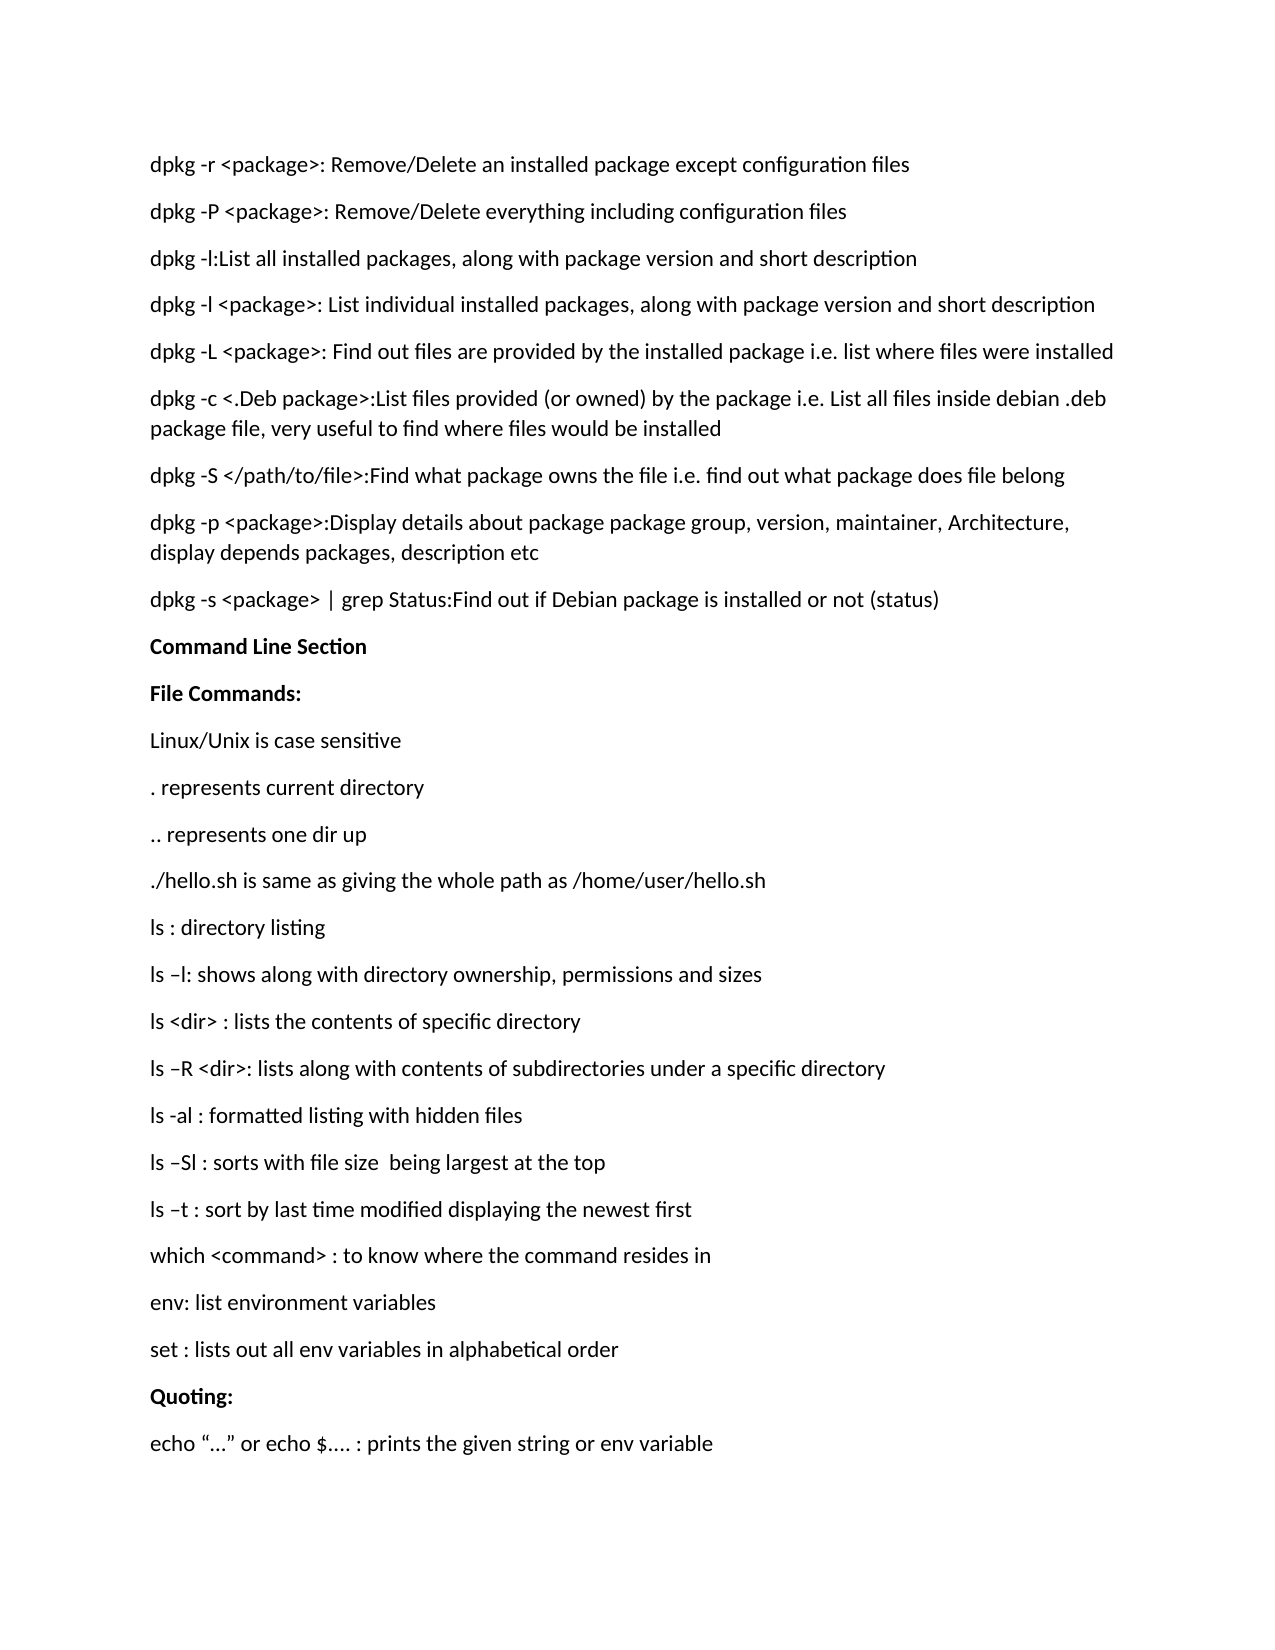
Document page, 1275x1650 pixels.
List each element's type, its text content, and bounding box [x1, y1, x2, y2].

text ls –R <dir>: lists along with contents of subdirectories under a specific directory [150, 1054, 1125, 1082]
text dpkg -p <package>:Display details about package package group, version, maintainer, Architecture, display depends packages, description etc [150, 508, 1125, 567]
text Command Line Section [150, 632, 1125, 660]
text File Commands: [150, 679, 1125, 707]
text Quoting: [150, 1382, 1125, 1410]
text set : lists out all env variables in alphabetical order [150, 1335, 1125, 1363]
text dpkg -L <package>: Find out files are provided by the installed package i.e. list where files were installed [150, 337, 1125, 366]
text dpkg -s <package> | grep Status:Find out if Debian package is installed or not (status) [150, 585, 1125, 613]
text ls –l: shows along with directory ownership, permissions and sizes [150, 960, 1125, 988]
text env: list environment variables [150, 1288, 1125, 1317]
text dpkg -l:List all installed packages, along with package version and short description [150, 244, 1125, 272]
text echo “…” or echo $.... : prints the given string or env variable [150, 1429, 1125, 1457]
text ls –t : sort by last time modified displaying the newest first [150, 1195, 1125, 1223]
text ./hello.sh is same as giving the whole path as /home/user/hello.sh [150, 867, 1125, 895]
text ls –Sl : sorts with file size being largest at the top [150, 1148, 1125, 1176]
text ls : directory listing [150, 913, 1125, 942]
text ls -al : formatted listing with hidden files [150, 1101, 1125, 1129]
text .. represents one dir up [150, 820, 1125, 848]
text dpkg -S </path/to/file>:Find what package owns the file i.e. find out what package does file belong [150, 461, 1125, 489]
text ls <dir> : lists the contents of specific directory [150, 1007, 1125, 1035]
text dpkg -l <package>: List individual installed packages, along with package version and short description [150, 291, 1125, 319]
text dpkg -P <package>: Remove/Delete everything including configuration files [150, 197, 1125, 225]
text Linux/Unix is case sensitive [150, 726, 1125, 754]
text dpkg -c <.Deb package>:List files provided (or owned) by the package i.e. List all files inside debian .deb package file, very useful to find where files would be installed [150, 384, 1125, 443]
text which <command> : to know where the command resides in [150, 1242, 1125, 1270]
text . represents current directory [150, 773, 1125, 801]
text dpkg -r <package>: Remove/Delete an installed package except configuration files [150, 150, 1125, 178]
